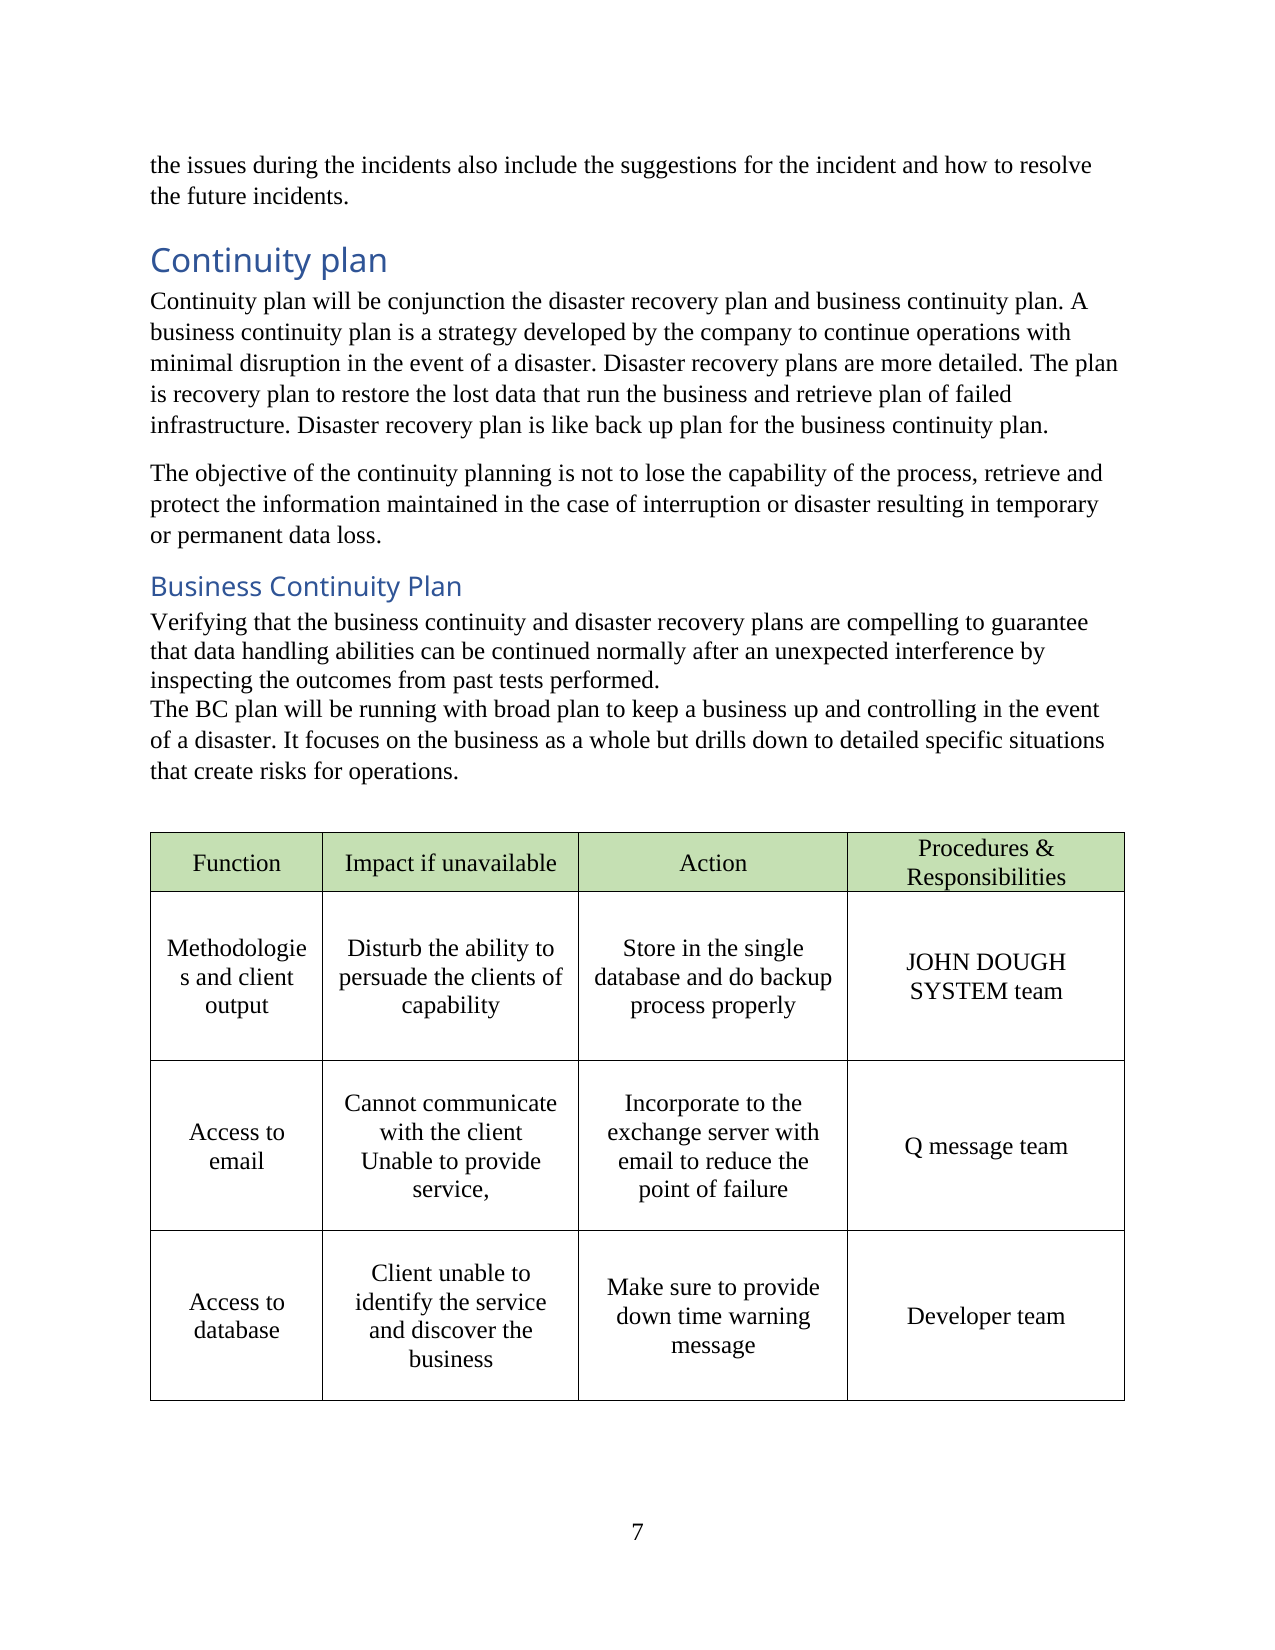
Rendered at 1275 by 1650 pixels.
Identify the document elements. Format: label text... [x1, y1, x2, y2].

table_cell Incorporate to the exchange server with email to reduce the point of failure [579, 1061, 847, 1230]
table_header Impact if unavailable [323, 833, 578, 891]
table_cell Q message team [848, 1061, 1124, 1230]
table_cell Store in the single database and do backup process properly [579, 892, 847, 1060]
text The BC plan will be running with broad plan to keep a business up and controlling in the event of a disaster. It focuses on the business as a whole but drills down to detailed specific situations that create risks for operations. [150, 694, 1125, 784]
text Verifying that the business continuity and disaster recovery plans are compelling to guarantee that data handling abilities can be continued normally after an unexpected interference by inspecting the outcomes from past tests performed. [150, 607, 1125, 694]
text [150, 150, 1125, 210]
table_cell JOHN DOUGH SYSTEM team [848, 892, 1124, 1060]
table_cell Disturb the ability to persuade the clients of capability [323, 892, 578, 1060]
table_cell Cannot communicate with the client Unable to provide service, [323, 1061, 578, 1230]
table_header Procedures & Responsibilities [848, 833, 1124, 891]
table_header Function [151, 833, 322, 891]
subtitle Business Continuity Plan [150, 568, 1125, 604]
table_cell Access to email [151, 1061, 322, 1230]
table_cell Make sure to provide down time warning message [579, 1231, 847, 1399]
table_cell Methodologies and client output [151, 892, 322, 1060]
text Continuity plan will be conjunction the disaster recovery plan and business continuity plan. A business continuity plan is a strategy developed by the company to continue operations with minimal disruption in the event of a disaster. Disaster recovery plans are more detailed. The plan is recovery plan to restore the lost data that run the business and retrieve plan of failed infrastructure. Disaster recovery plan is like back up plan for the business continuity plan. [150, 286, 1125, 439]
subtitle Continuity plan [150, 237, 1125, 282]
table_header Action [579, 833, 847, 891]
text The objective of the continuity planning is not to lose the capability of the process, retrieve and protect the information maintained in the case of interruption or disaster resulting in temporary or permanent data loss. [150, 458, 1125, 549]
table_cell Access to database [151, 1231, 322, 1399]
table_cell Developer team [848, 1231, 1124, 1399]
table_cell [323, 1231, 578, 1399]
